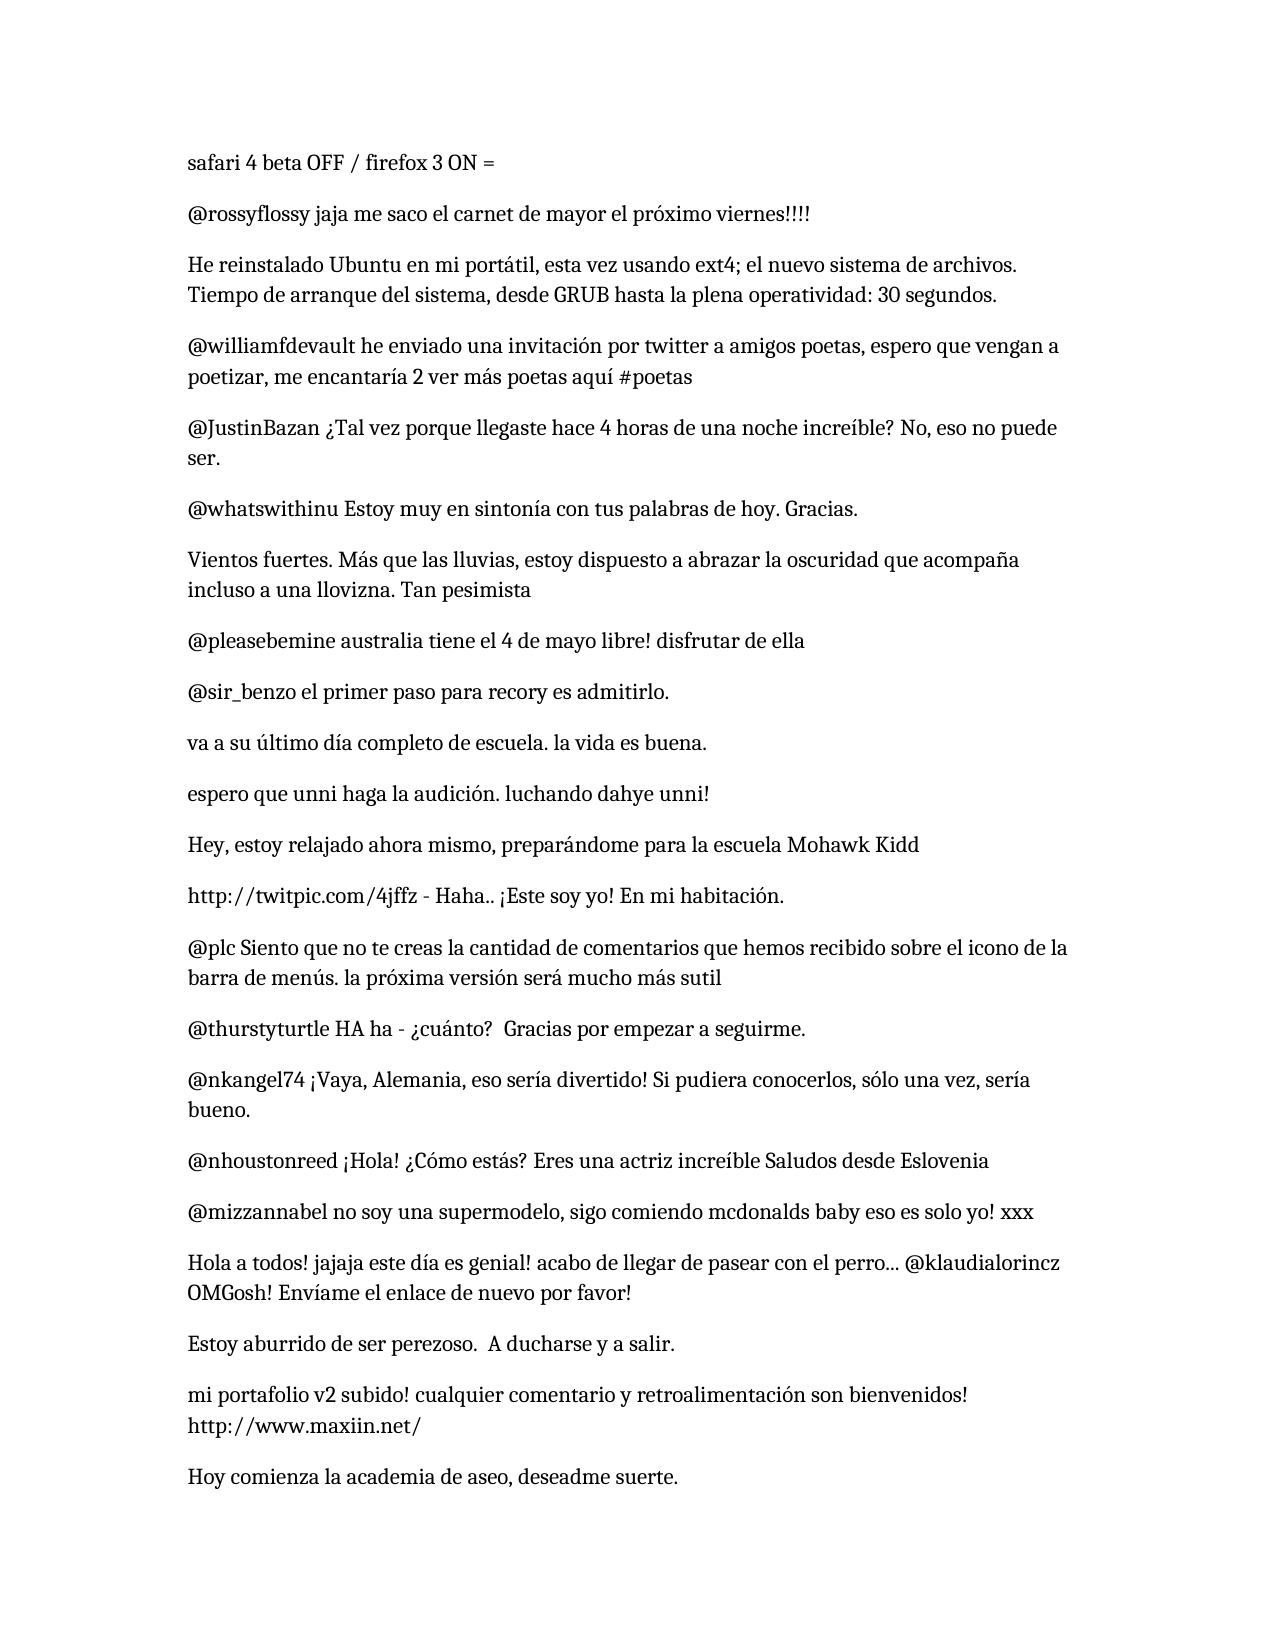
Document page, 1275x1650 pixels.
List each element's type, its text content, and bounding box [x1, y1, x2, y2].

text Estoy aburrido de ser perezoso. A ducharse y a salir. [187, 1331, 1087, 1358]
text mi portafolio v2 subido! cualquier comentario y retroalimentación son bienvenidos! http://www.maxiin.net/ [187, 1382, 1087, 1439]
text @williamfdevault he enviado una invitación por twitter a amigos poetas, espero que vengan a poetizar, me encantaría 2 ver más poetas aquí #poetas [187, 333, 1087, 390]
text @nkangel74 ¡Vaya, Alemania, eso sería divertido! Si pudiera conocerlos, sólo una vez, sería bueno. [187, 1067, 1087, 1123]
text safari 4 beta OFF / firefox 3 ON = [187, 150, 1087, 176]
text espero que unni haga la audición. luchando dahye unni! [187, 781, 1087, 808]
text @rossyflossy jaja me saco el carnet de mayor el próximo viernes!!!! [187, 201, 1087, 227]
text He reinstalado Ubuntu en mi portátil, esta vez usando ext4; el nuevo sistema de archivos. Tiempo de arranque del sistema, desde GRUB hasta la plena operatividad: 30 segundos. [187, 252, 1087, 309]
text @JustinBazan ¿Tal vez porque llegaste hace 4 horas de una noche increíble? No, eso no puede ser. [187, 414, 1087, 471]
text @sir_benzo el primer paso para recory es admitirlo. [187, 679, 1087, 706]
text @plc Siento que no te creas la cantidad de comentarios que hemos recibido sobre el icono de la barra de menús. la próxima versión será mucho más sutil [187, 934, 1087, 991]
text Hola a todos! jajaja este día es genial! acabo de llegar de pasear con el perro... @klaudialorincz OMGosh! Envíame el enlace de nuevo por favor! [187, 1250, 1087, 1307]
text Vientos fuertes. Más que las lluvias, estoy dispuesto a abrazar la oscuridad que acompaña incluso a una llovizna. Tan pesimista [187, 547, 1087, 603]
text Hey, estoy relajado ahora mismo, preparándome para la escuela Mohawk Kidd [187, 832, 1087, 859]
text @mizzannabel no soy una supermodelo, sigo comiendo mcdonalds baby eso es solo yo! xxx [187, 1199, 1087, 1225]
text @nhoustonreed ¡Hola! ¿Cómo estás? Eres una actriz increíble Saludos desde Eslovenia [187, 1148, 1087, 1174]
text @thurstyturtle HA ha - ¿cuánto? Gracias por empezar a seguirme. [187, 1016, 1087, 1042]
text http://twitpic.com/4jffz - Haha.. ¡Este soy yo! En mi habitación. [187, 883, 1087, 910]
text @pleasebemine australia tiene el 4 de mayo libre! disfrutar de ella [187, 628, 1087, 654]
text Hoy comienza la academia de aseo, deseadme suerte. [187, 1463, 1087, 1490]
text @whatswithinu Estoy muy en sintonía con tus palabras de hoy. Gracias. [187, 496, 1087, 522]
text va a su último día completo de escuela. la vida es buena. [187, 730, 1087, 757]
